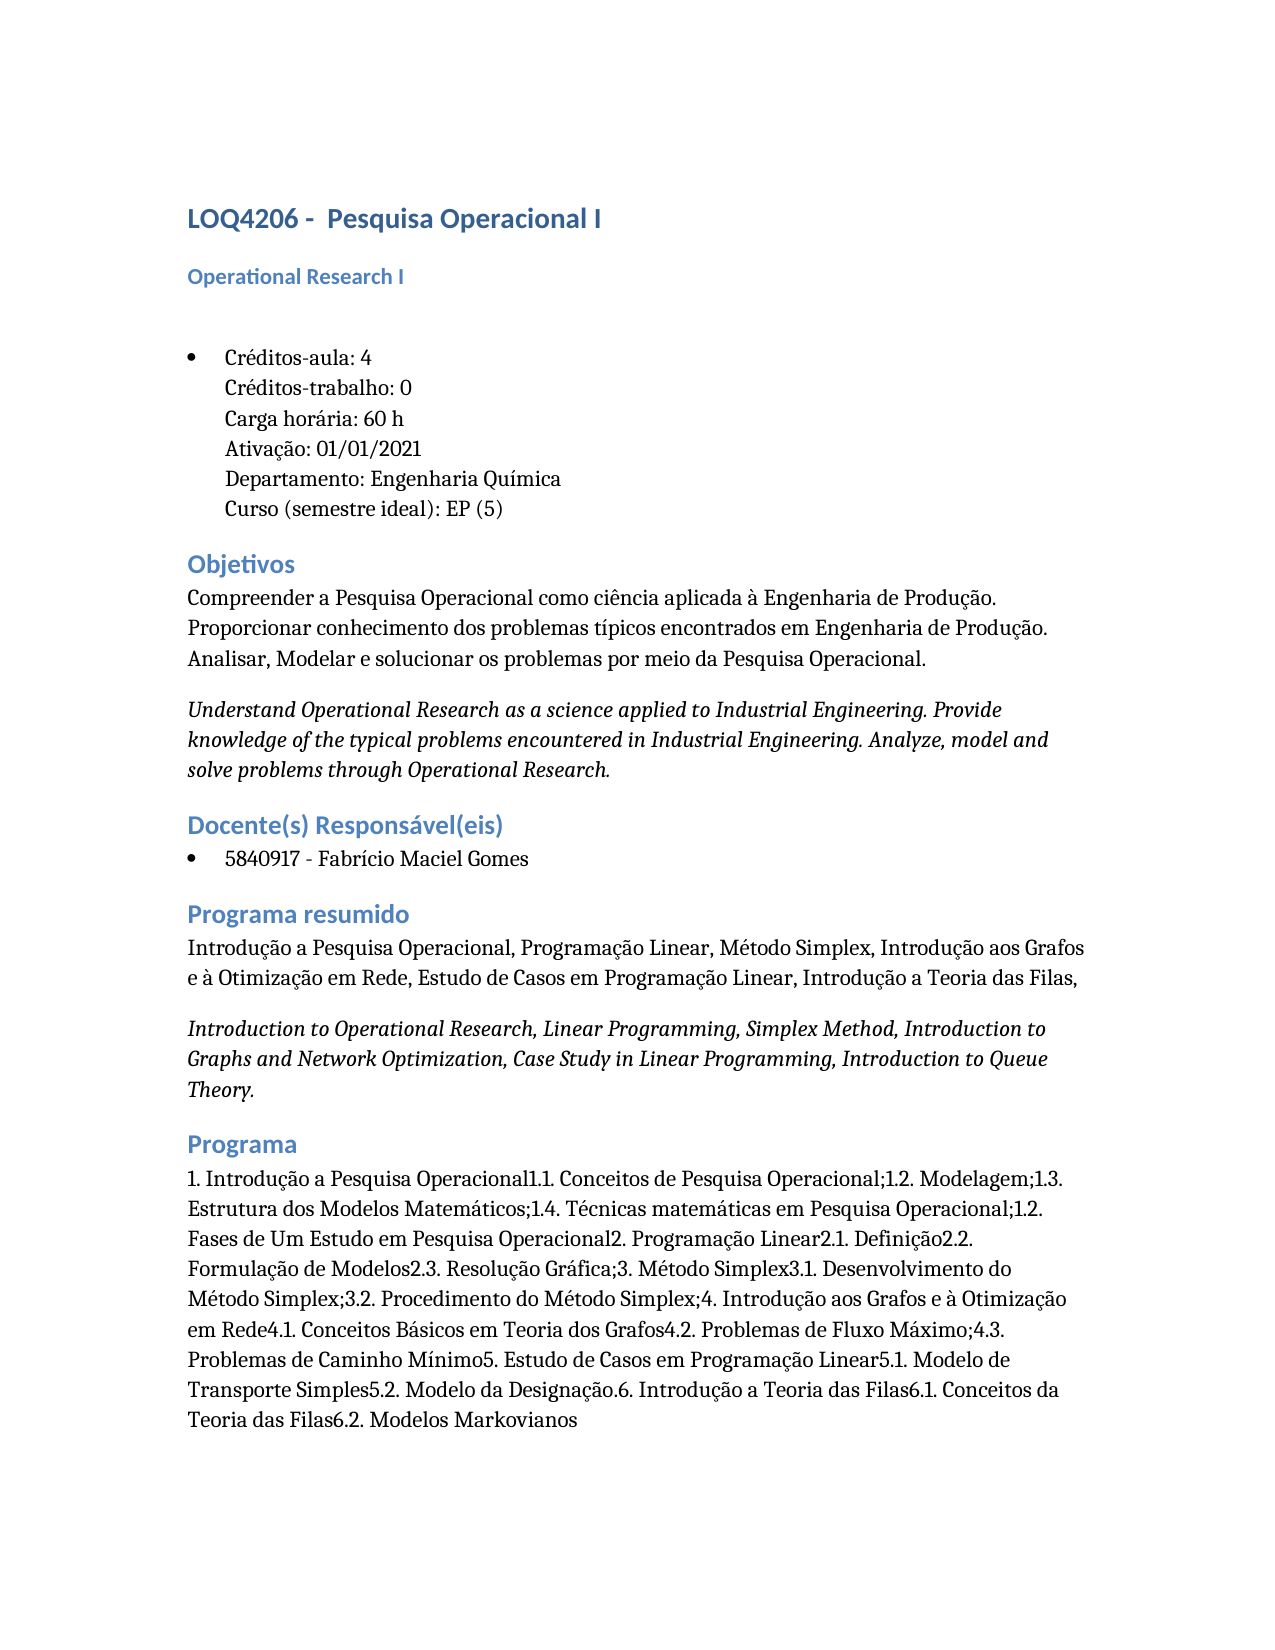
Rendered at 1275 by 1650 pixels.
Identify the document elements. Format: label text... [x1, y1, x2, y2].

list Créditos-aula: 4 Créditos-trabalho: 0 Carga horária: 60 h Ativação: 01/01/2021 Departamento: Engenharia Química Curso (semestre ideal): EP (5) [187, 345, 1087, 522]
text Understand Operational Research as a science applied to Industrial Engineering. Provide knowledge of the typical problems encountered in Industrial Engineering. Analyze, model and solve problems through Operational Research. [187, 696, 1087, 783]
subtitle Objetivos [187, 547, 1087, 580]
list 5840917 - Fabrício Maciel Gomes [187, 846, 1087, 872]
text Introduction to Operational Research, Linear Programming, Simplex Method, Introduction to Graphs and Network Optimization, Case Study in Linear Programming, Introduction to Queue Theory. [187, 1016, 1087, 1103]
subtitle Programa resumido [187, 897, 1087, 930]
subtitle Docente(s) Responsável(eis) [187, 808, 1087, 841]
text Compreender a Pesquisa Operacional como ciência aplicada à Engenharia de Produção. Proporcionar conhecimento dos problemas típicos encontrados em Engenharia de Produção. Analisar, Modelar e solucionar os problemas por meio da Pesquisa Operacional. [187, 585, 1087, 672]
text Introdução a Pesquisa Operacional, Programação Linear, Método Simplex, Introdução aos Grafos e à Otimização em Rede, Estudo de Casos em Programação Linear, Introdução a Teoria das Filas, [187, 935, 1087, 991]
subtitle Operational Research I [187, 262, 1087, 290]
subtitle Programa [187, 1127, 1087, 1161]
subtitle LOQ4206 - Pesquisa Operacional I [187, 200, 1087, 236]
